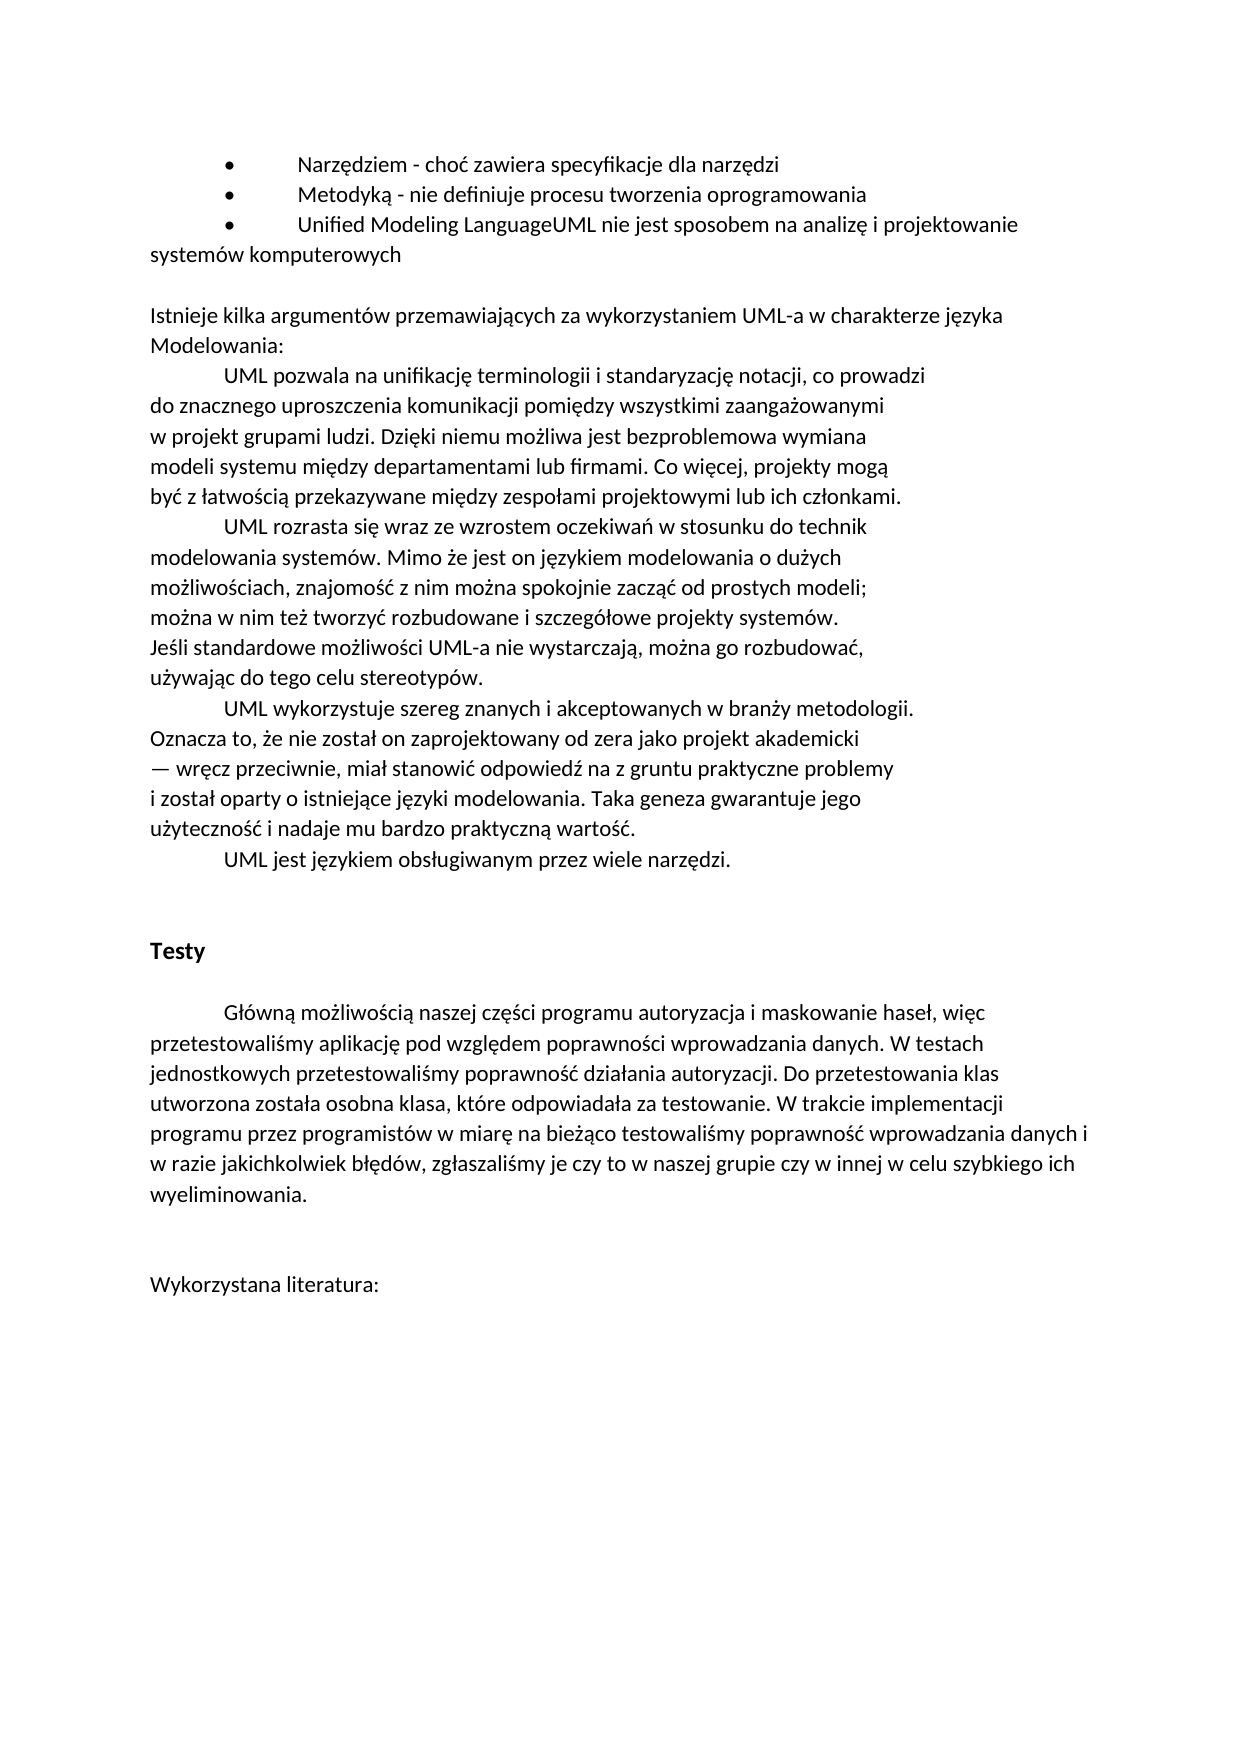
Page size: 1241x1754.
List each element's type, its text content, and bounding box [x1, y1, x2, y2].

text użyteczność i nadaje mu bardzo praktyczną wartość. [150, 814, 1090, 843]
text • Narzędziem - choć zawiera specyfikacje dla narzędzi [223, 150, 1090, 178]
text Testy [150, 935, 1090, 966]
text możliwościach, znajomość z nim można spokojnie zacząć od prostych modeli; [150, 573, 1090, 601]
text UML rozrasta się wraz ze wzrostem oczekiwań w stosunku do technik [150, 512, 1090, 541]
text być z łatwością przekazywane między zespołami projektowymi lub ich członkami. [150, 482, 1090, 510]
text można w nim też tworzyć rozbudowane i szczegółowe projekty systemów. [150, 603, 1090, 631]
text UML pozwala na unifikację terminologii i standaryzację notacji, co prowadzi [150, 361, 1090, 389]
text UML wykorzystuje szereg znanych i akceptowanych w branży metodologii. [150, 694, 1090, 722]
text i został oparty o istniejące języki modelowania. Taka geneza gwarantuje jego [150, 784, 1090, 812]
text Wykorzystana literatura: [150, 1270, 1090, 1298]
text do znacznego uproszczenia komunikacji pomiędzy wszystkimi zaangażowanymi [150, 392, 1090, 420]
text • Unified Modeling LanguageUML nie jest sposobem na analizę i projektowanie systemów komputerowych [150, 210, 1090, 269]
text Główną możliwością naszej części programu autoryzacja i maskowanie haseł, więc przetestowaliśmy aplikację pod względem poprawności wprowadzania danych. W testach jednostkowych przetestowaliśmy poprawność działania autoryzacji. Do przetestowania klas utworzona została osobna klasa, które odpowiadała za testowanie. W trakcie implementacji programu przez programistów w miarę na bieżąco testowaliśmy poprawność wprowadzania danych i w razie jakichkolwiek błędów, zgłaszaliśmy je czy to w naszej grupie czy w innej w celu szybkiego ich wyeliminowania. [150, 998, 1090, 1208]
text • Metodyką - nie definiuje procesu tworzenia oprogramowania [150, 180, 1090, 208]
text modeli systemu między departamentami lub firmami. Co więcej, projekty mogą [150, 452, 1090, 480]
text Istnieje kilka argumentów przemawiających za wykorzystaniem UML-a w charakterze języka [150, 301, 1090, 329]
text Modelowania: [150, 331, 1090, 359]
text UML jest językiem obsługiwanym przez wiele narzędzi. [150, 845, 1090, 873]
text — wręcz przeciwnie, miał stanowić odpowiedź na z gruntu praktyczne problemy [150, 754, 1090, 782]
text w projekt grupami ludzi. Dzięki niemu możliwa jest bezproblemowa wymiana [150, 422, 1090, 450]
text używając do tego celu stereotypów. [150, 663, 1090, 692]
text Oznacza to, że nie został on zaprojektowany od zera jako projekt akademicki [150, 724, 1090, 752]
text modelowania systemów. Mimo że jest on językiem modelowania o dużych [150, 543, 1090, 571]
text Jeśli standardowe możliwości UML-a nie wystarczają, można go rozbudować, [150, 633, 1090, 661]
